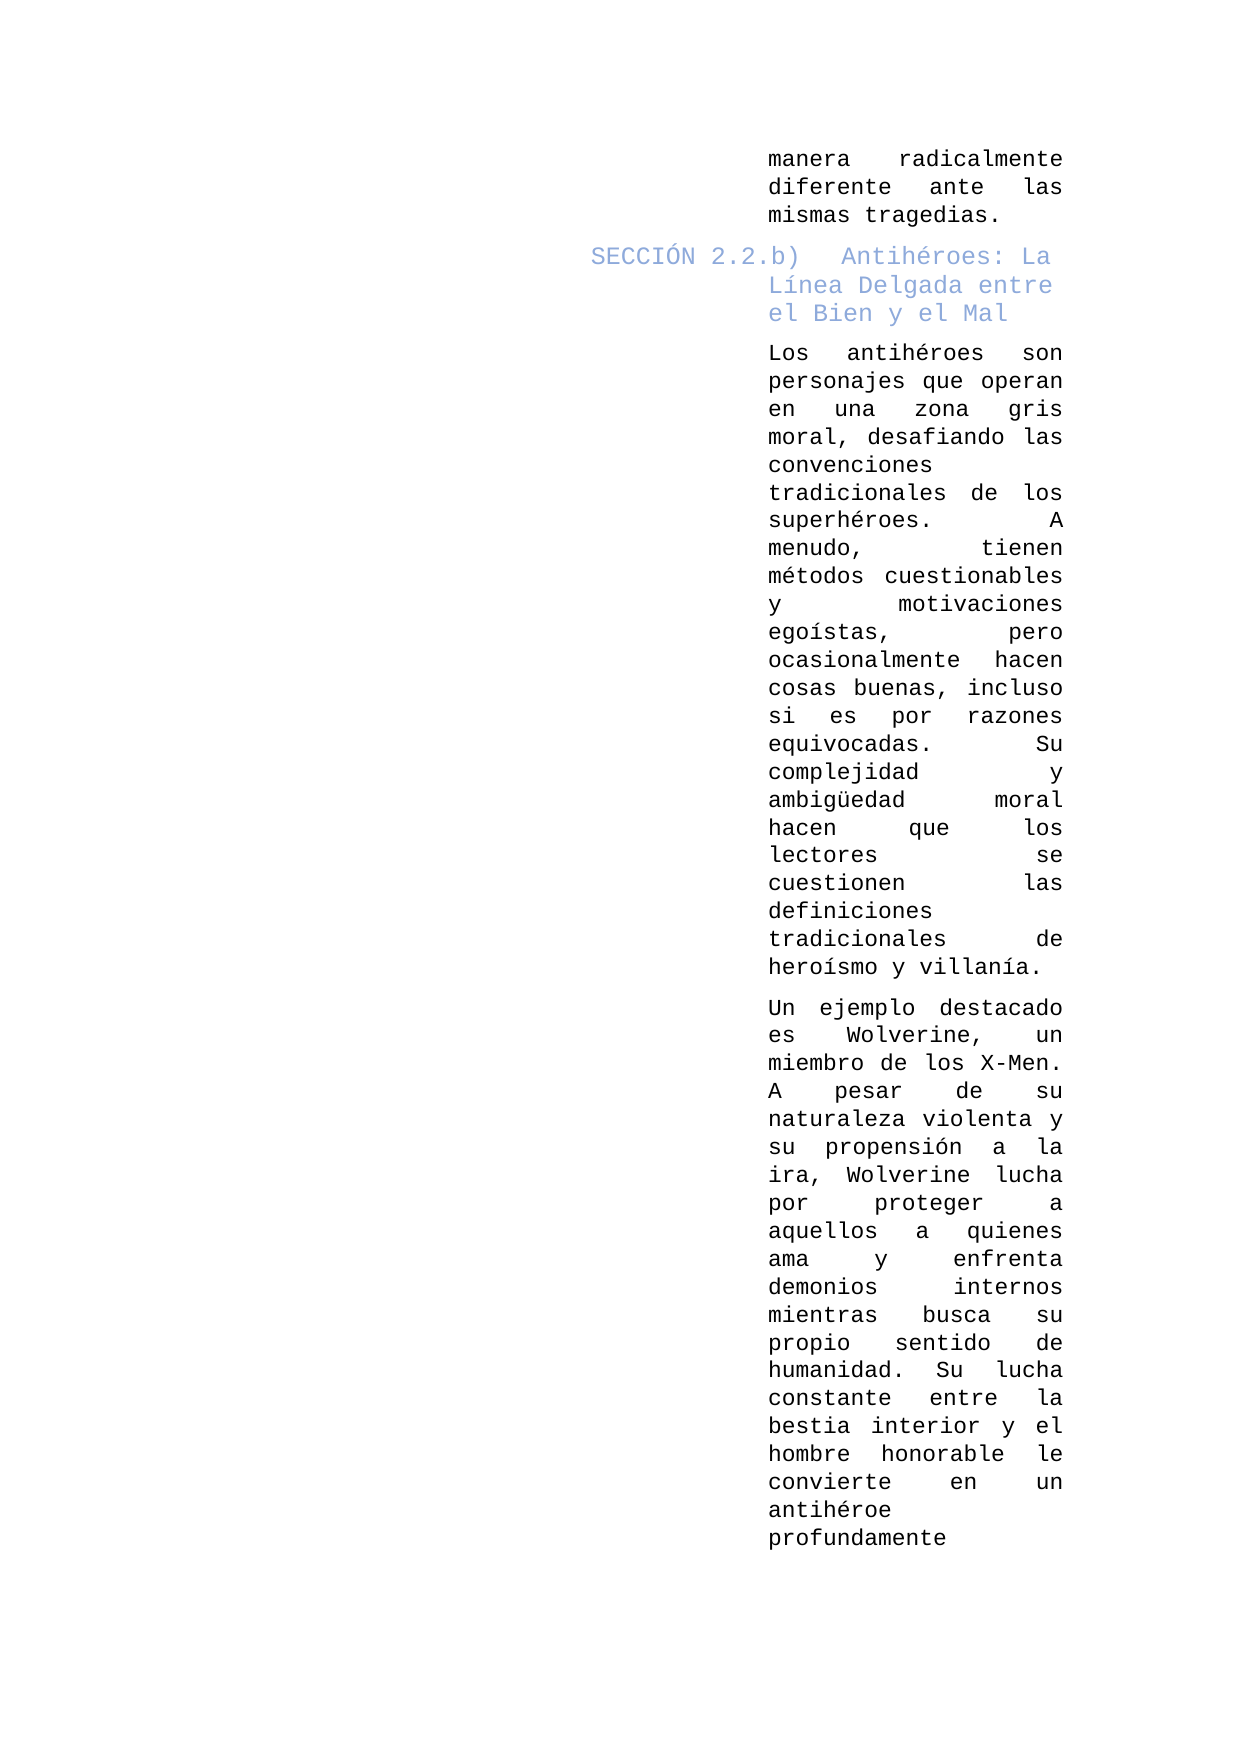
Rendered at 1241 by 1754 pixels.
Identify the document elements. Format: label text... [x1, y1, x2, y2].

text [768, 148, 1063, 229]
text Los antihéroes son personajes que operan en una zona gris moral, desafiando las convenciones tradicionales de los superhéroes. A menudo, tienen métodos cuestionables y motivaciones egoístas, pero ocasionalmente hacen cosas buenas, incluso si es por razones equivocadas. Su complejidad y ambigüedad moral hacen que los lectores se cuestionen las definiciones tradicionales de heroísmo y villanía. [768, 341, 1063, 981]
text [768, 996, 1063, 1552]
subtitle Antihéroes: La Línea Delgada entre el Bien y el Mal [591, 244, 1063, 329]
